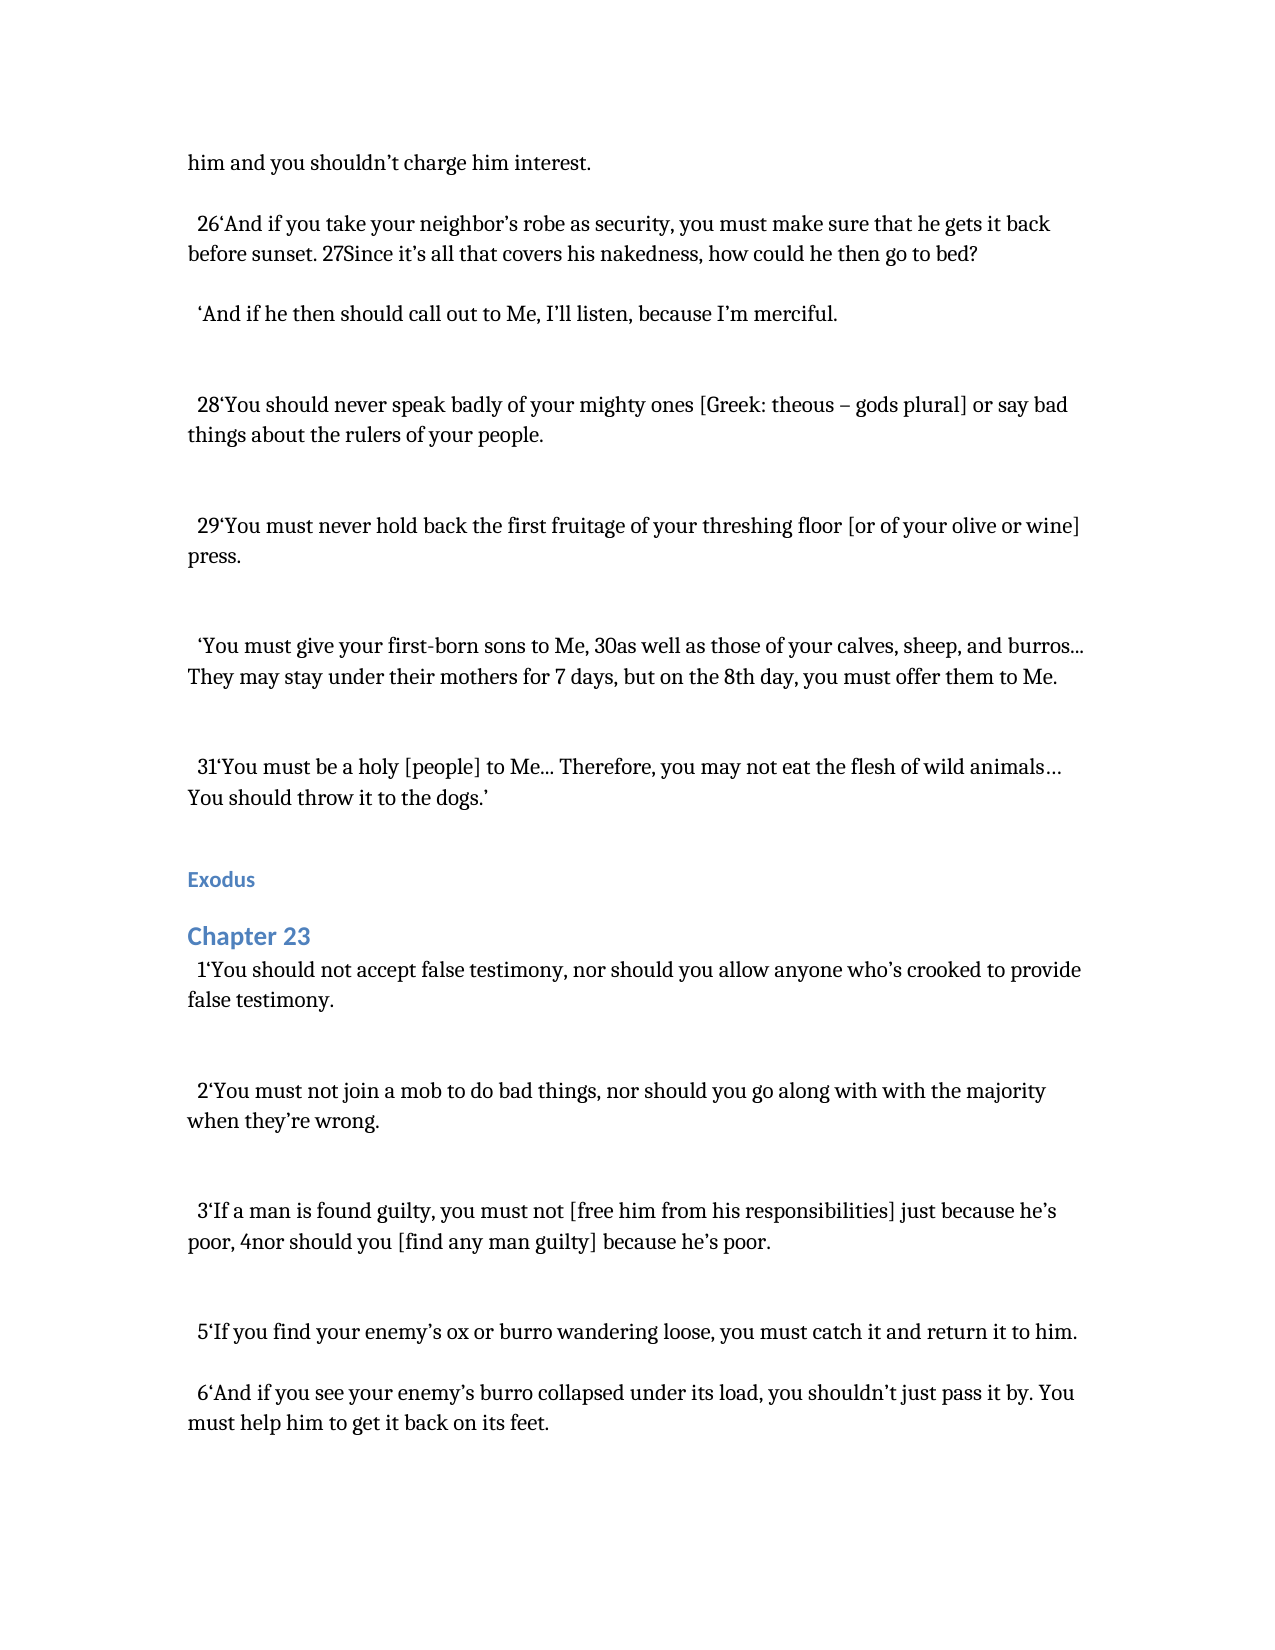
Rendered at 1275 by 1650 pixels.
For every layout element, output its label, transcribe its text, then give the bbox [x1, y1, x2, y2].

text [187, 150, 1087, 841]
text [187, 957, 1087, 1496]
subtitle Chapter 23 [187, 919, 1087, 952]
subtitle Exodus [187, 866, 1087, 894]
